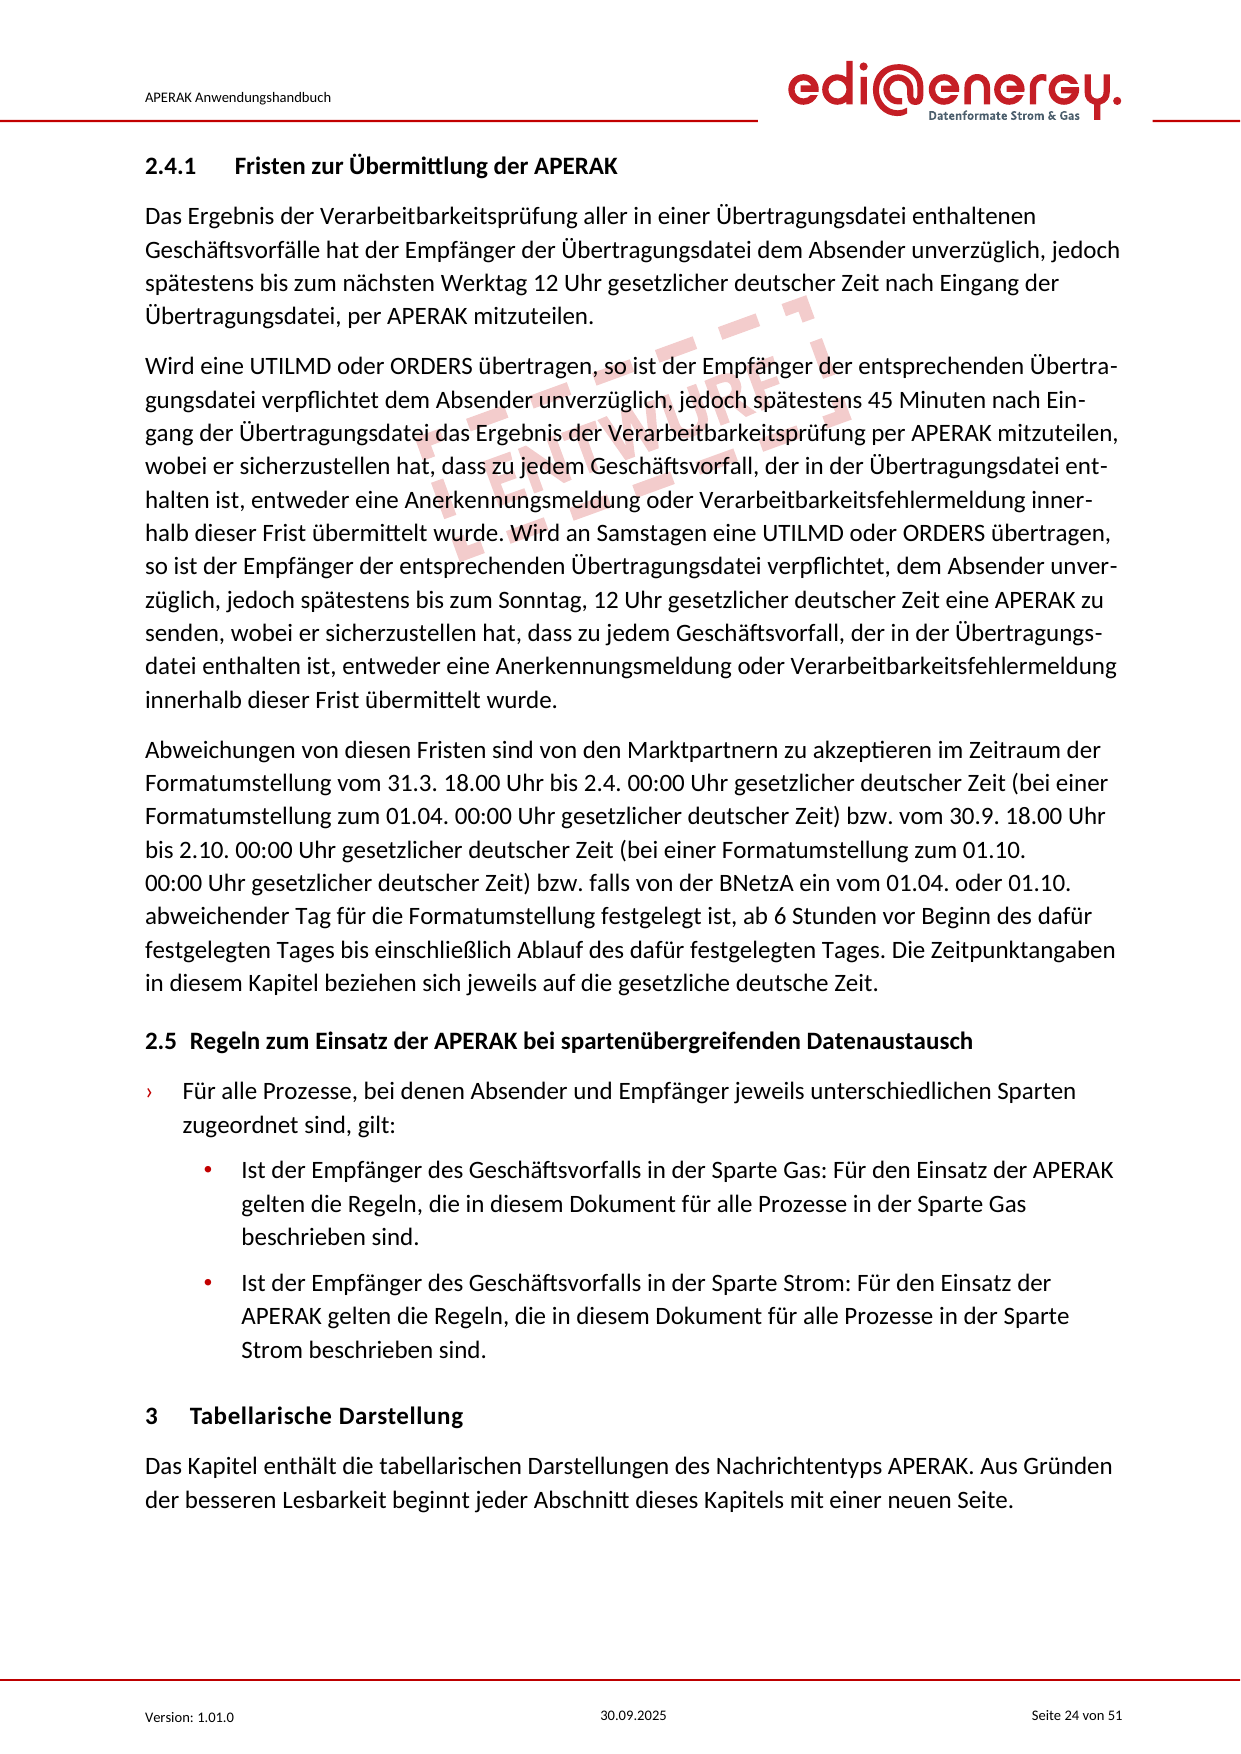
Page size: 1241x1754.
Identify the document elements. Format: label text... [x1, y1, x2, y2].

text Das Ergebnis der Verarbeitbarkeitsprüfung aller in einer Übertragungsdatei enthaltenen Geschäftsvorfälle hat der Empfänger der Übertragungsdatei dem Absender unverzüglich, jedoch spätestens bis zum nächsten Werktag 12 Uhr gesetzlicher deutscher Zeit nach Eingang der Übertragungsdatei, per APERAK mitzuteilen. [145, 198, 1122, 331]
text Abweichungen von diesen Fristen sind von den Marktpartnern zu akzeptieren im Zeitraum der Formatumstellung vom 31.3. 18.00 Uhr bis 2.4. 00:00 Uhr gesetzlicher deutscher Zeit (bei einer Formatumstellung zum 01.04. 00:00 Uhr gesetzlicher deutscher Zeit) bzw. vom 30.9. 18.00 Uhr bis 2.10. 00:00 Uhr gesetzlicher deutscher Zeit (bei einer Formatumstellung zum 01.10. 00:00 Uhr gesetzlicher deutscher Zeit) bzw. falls von der BNetzA ein vom 01.04. oder 01.10. abweichender Tag für die Formatumstellung festgelegt ist, ab 6 Stunden vor Beginn des dafür festgelegten Tages bis einschließlich Ablauf des dafür festgelegten Tages. Die Zeitpunktangaben in diesem Kapitel beziehen sich jeweils auf die gesetzliche deutsche Zeit. [145, 731, 1122, 998]
text Wird eine UTILMD oder ORDERS übertragen, so ist der Empfänger der entsprechenden Übertragungsdatei verpflichtet dem Absender unverzüglich, jedoch spätestens 45 Minuten nach Eingang der Übertragungsdatei das Ergebnis der Verarbeitbarkeitsprüfung per APERAK mitzuteilen, wobei er sicherzustellen hat, dass zu jedem Geschäftsvorfall, der in der Übertragungsdatei enthalten ist, entweder eine Anerkennungsmeldung oder Verarbeitbarkeitsfehlermeldung innerhalb dieser Frist übermittelt wurde. Wird an Samstagen eine UTILMD oder ORDERS übertragen, so ist der Empfänger der entsprechenden Übertragungsdatei verpflichtet, dem Absender unverzüglich, jedoch spätestens bis zum Sonntag, 12 Uhr gesetzlicher deutscher Zeit eine APERAK zu senden, wobei er sicherzustellen hat, dass zu jedem Geschäftsvorfall, der in der Übertragungsdatei enthalten ist, entweder eine Anerkennungsmeldung oder Verarbeitbarkeitsfehlermeldung innerhalb dieser Frist übermittelt wurde. [145, 348, 1122, 714]
text Das Kapitel enthält die tabellarischen Darstellungen des Nachrichtentyps APERAK. Aus Gründen der besseren Lesbarkeit beginnt jeder Abschnitt dieses Kapitels mit einer neuen Seite. [145, 1448, 1122, 1514]
list Ist der Empfänger des Geschäftsvorfalls in der Sparte Gas: Für den Einsatz der APERAK gelten die Regeln, die in diesem Dokument für alle Prozesse in der Sparte Gas beschrieben sind. [204, 1152, 1122, 1252]
subtitle Tabellarische Darstellung [145, 1398, 1122, 1431]
subtitle Regeln zum Einsatz der APERAK bei spartenübergreifenden Datenaustausch [145, 1023, 1122, 1056]
list Ist der Empfänger des Geschäftsvorfalls in der Sparte Strom: Für den Einsatz der APERAK gelten die Regeln, die in diesem Dokument für alle Prozesse in der Sparte Strom beschrieben sind. [204, 1264, 1122, 1364]
subtitle Fristen zur Übermittlung der APERAK [145, 148, 1122, 181]
list Für alle Prozesse, bei denen Absender und Empfänger jeweils unterschiedlichen Sparten zugeordnet sind, gilt: [145, 1073, 1122, 1139]
